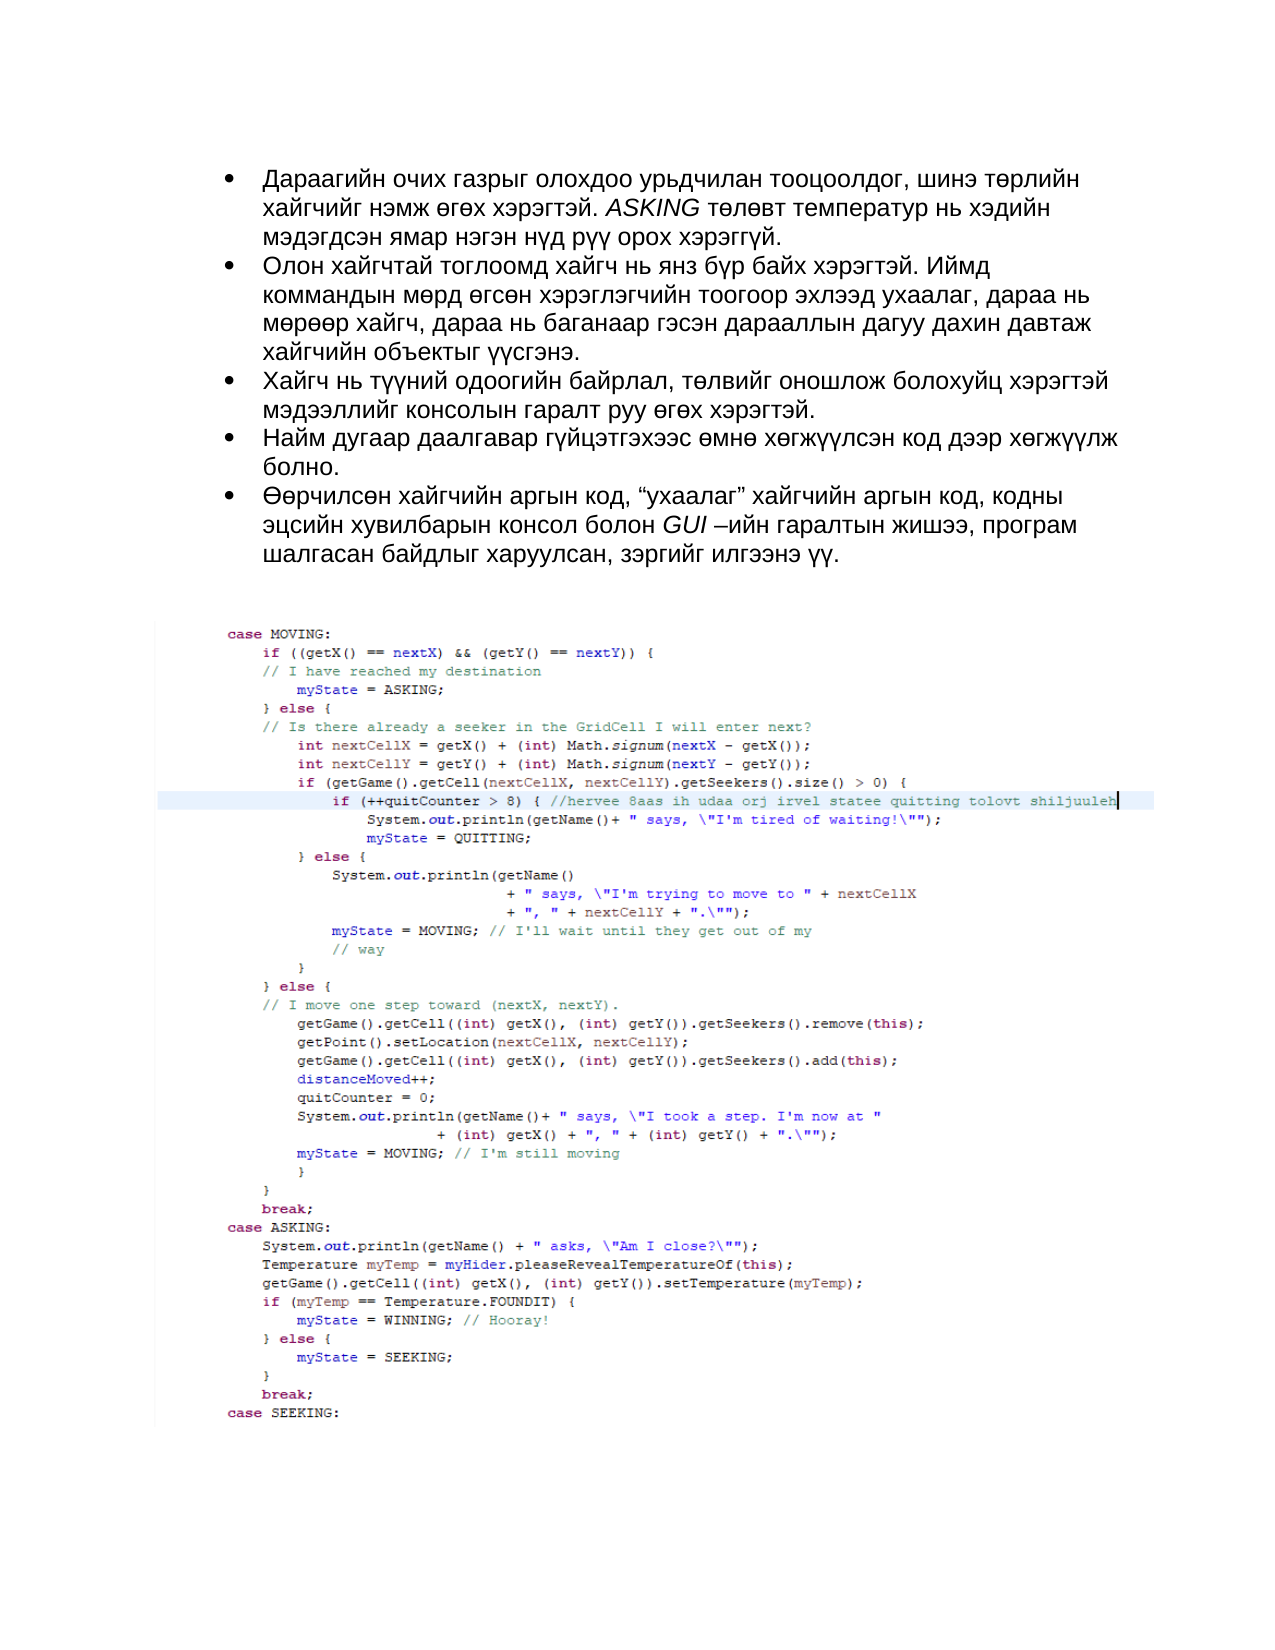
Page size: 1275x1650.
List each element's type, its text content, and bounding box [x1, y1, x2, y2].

picture [150, 621, 1154, 1427]
list Олон хайгчтай тоглоомд хайгч нь янз бүр байх хэрэгтэй. Иймд коммандын мөрд өгсөн хэрэглэгчийн тоогоор эхлээд ухаалаг, дараа нь мөрөөр хайгч, дараа нь баганаар гэсэн дарааллын дагуу дахин давтаж хайгчийн объектыг үүсгэнэ. [225, 251, 1125, 366]
list Найм дугаар даалгавар гүйцэтгэхээс өмнө хөгжүүлсэн код дээр хөгжүүлж болно. [225, 423, 1125, 481]
list Хайгч нь түүний одоогийн байрлал, төлвийг оношлож болохуйц хэрэгтэй мэдээллийг консолын гаралт руу өгөх хэрэгтэй. [225, 366, 1125, 423]
list Өөрчилсөн хайгчийн аргын код, “ухаалаг” хайгчийн аргын код, кодны эцсийн хувилбарын консол болон GUI –ийн гаралтын жишээ, програм шалгасан байдлыг харуулсан, зэргийг илгээнэ үү. [225, 481, 1125, 567]
list Дараагийн очих газрыг олохдоо урьдчилан тооцоолдог, шинэ төрлийн хайгчийг нэмж өгөх хэрэгтэй. ASKING төлөвт температур нь хэдийн мэдэгдсэн ямар нэгэн нүд рүү орох хэрэггүй. [225, 164, 1125, 251]
